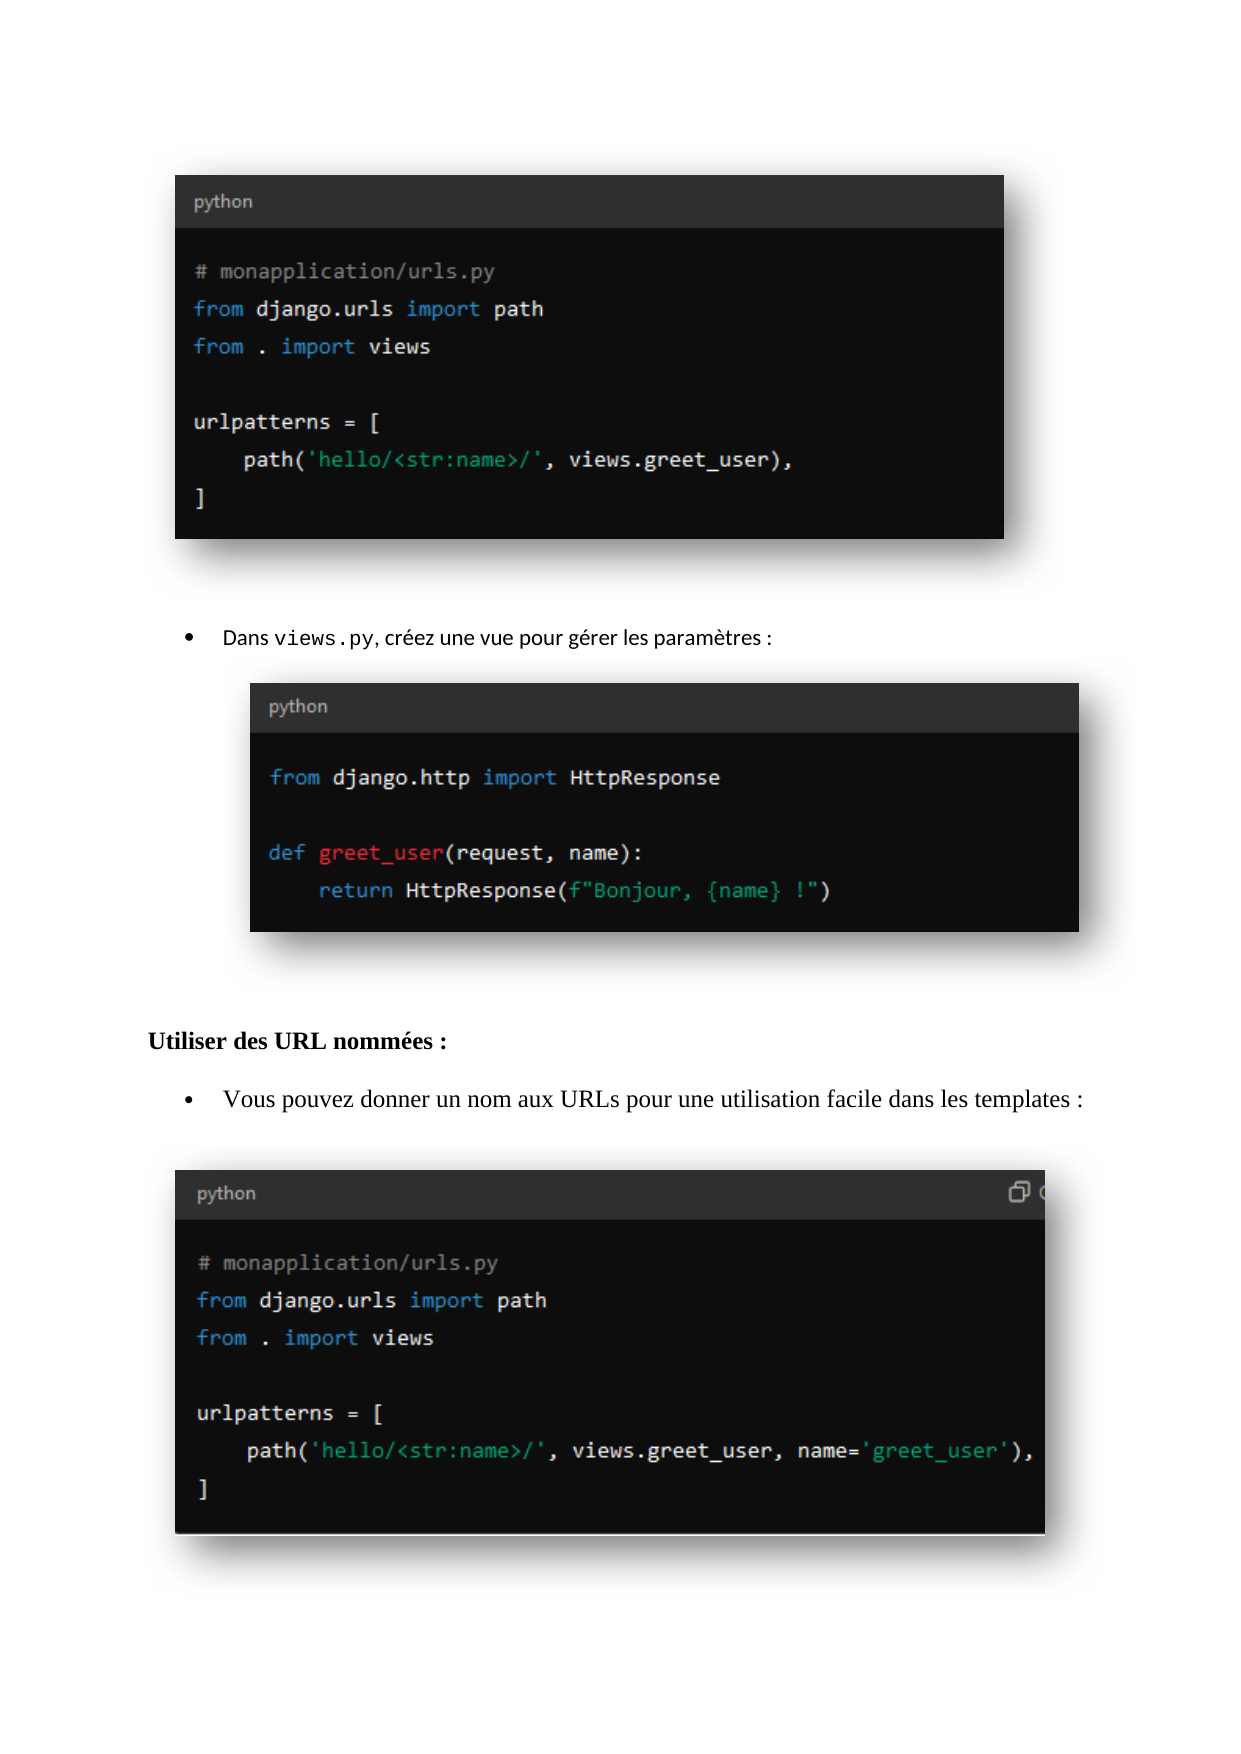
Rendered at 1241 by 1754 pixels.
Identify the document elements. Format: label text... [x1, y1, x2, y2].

picture [175, 1170, 1045, 1536]
list Dans views.py, créez une vue pour gérer les paramètres : [185, 623, 1093, 651]
list Vous pouvez donner un nom aux URLs pour une utilisation facile dans les templates : [185, 1084, 1093, 1113]
picture [175, 175, 1004, 539]
picture [250, 683, 1079, 932]
text Utiliser des URL nommées : [148, 1026, 1093, 1055]
